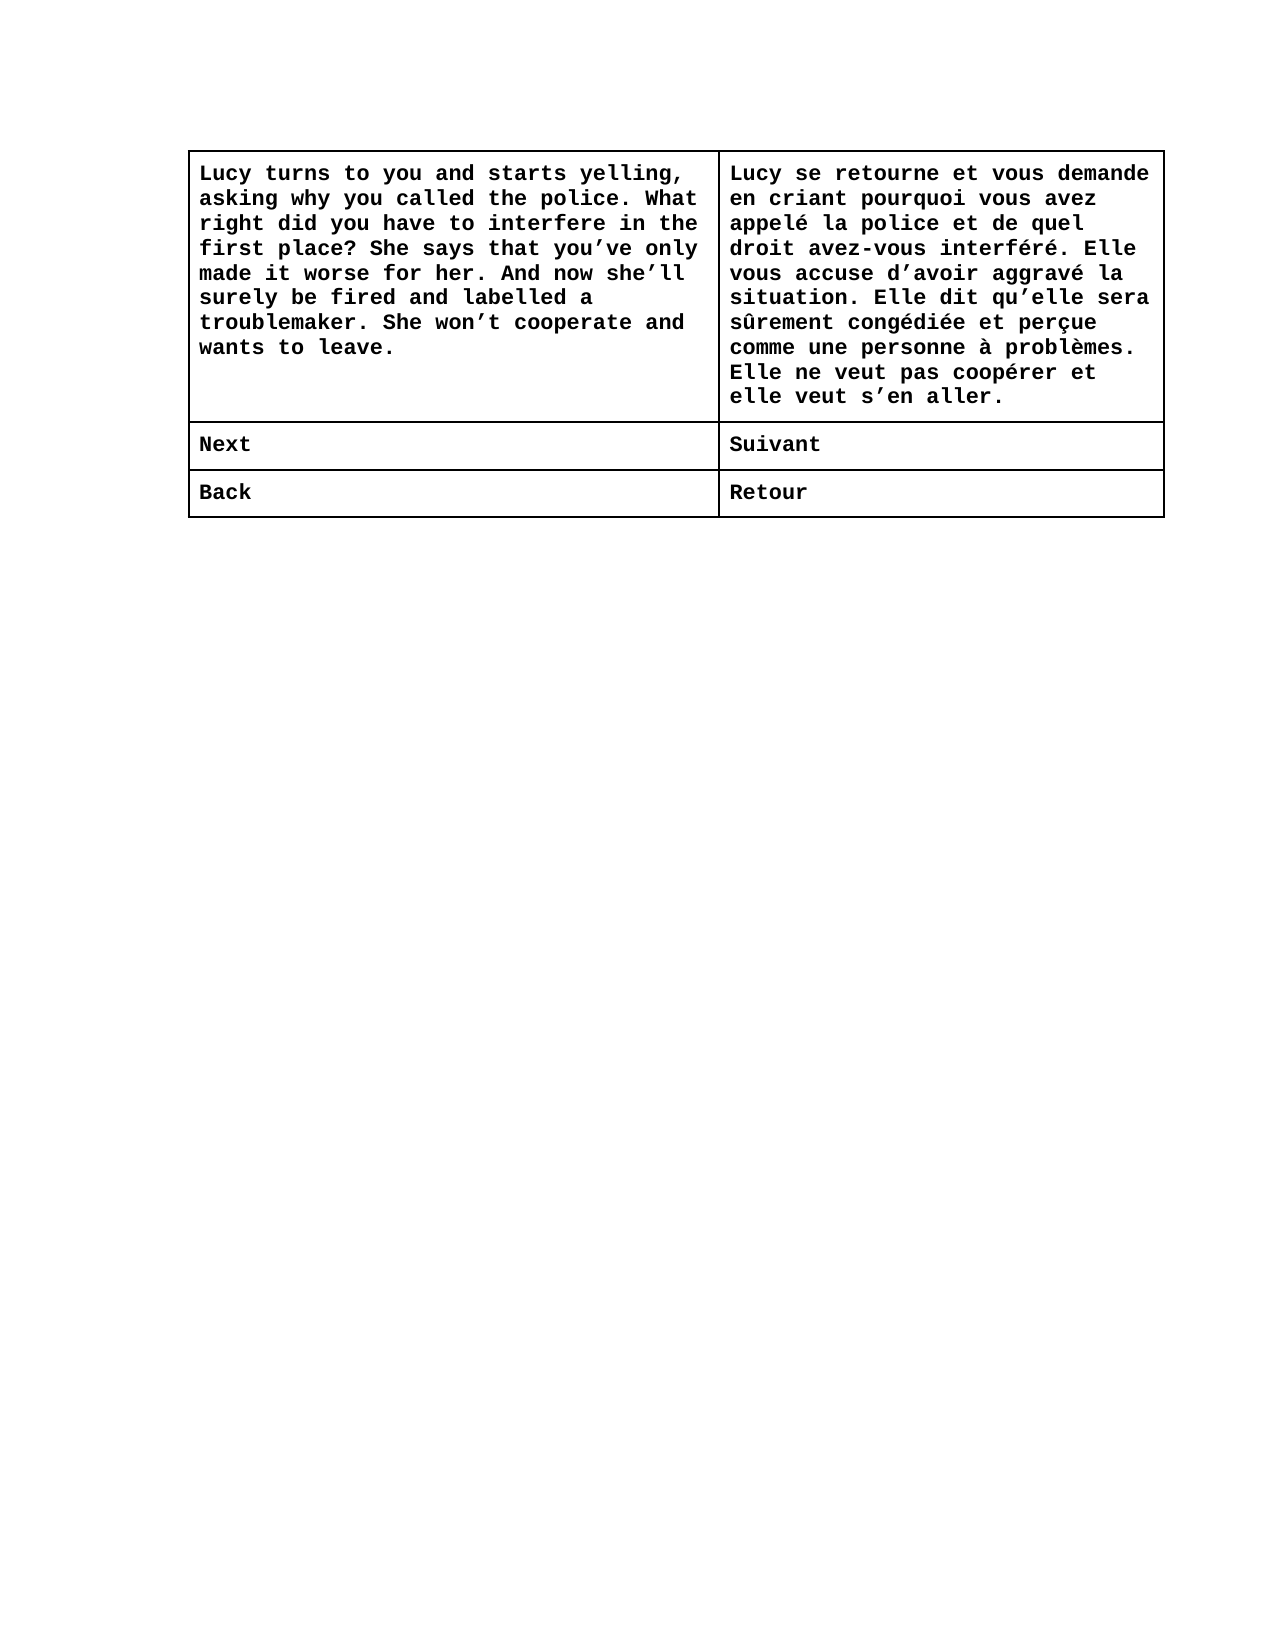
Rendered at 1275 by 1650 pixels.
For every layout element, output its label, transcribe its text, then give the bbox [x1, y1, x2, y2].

table_cell Next [190, 423, 718, 468]
table_cell Suivant [720, 423, 1163, 468]
table_cell Back [190, 471, 718, 516]
table_cell Retour [720, 471, 1163, 516]
table_header Lucy se retourne et vous demande en criant pourquoi vous avez appelé la police et de quel droit avez-vous interféré. Elle vous accuse d’avoir aggravé la situation. Elle dit qu’elle sera sûrement congédiée et perçue comme une personne à problèmes. Elle ne veut pas coopérer et elle veut s’en aller. [720, 152, 1163, 421]
table_header Lucy turns to you and starts yelling, asking why you called the police. What right did you have to interfere in the first place? She says that you’ve only made it worse for her. And now she’ll surely be fired and labelled a troublemaker. She won’t cooperate and wants to leave. [190, 152, 718, 421]
